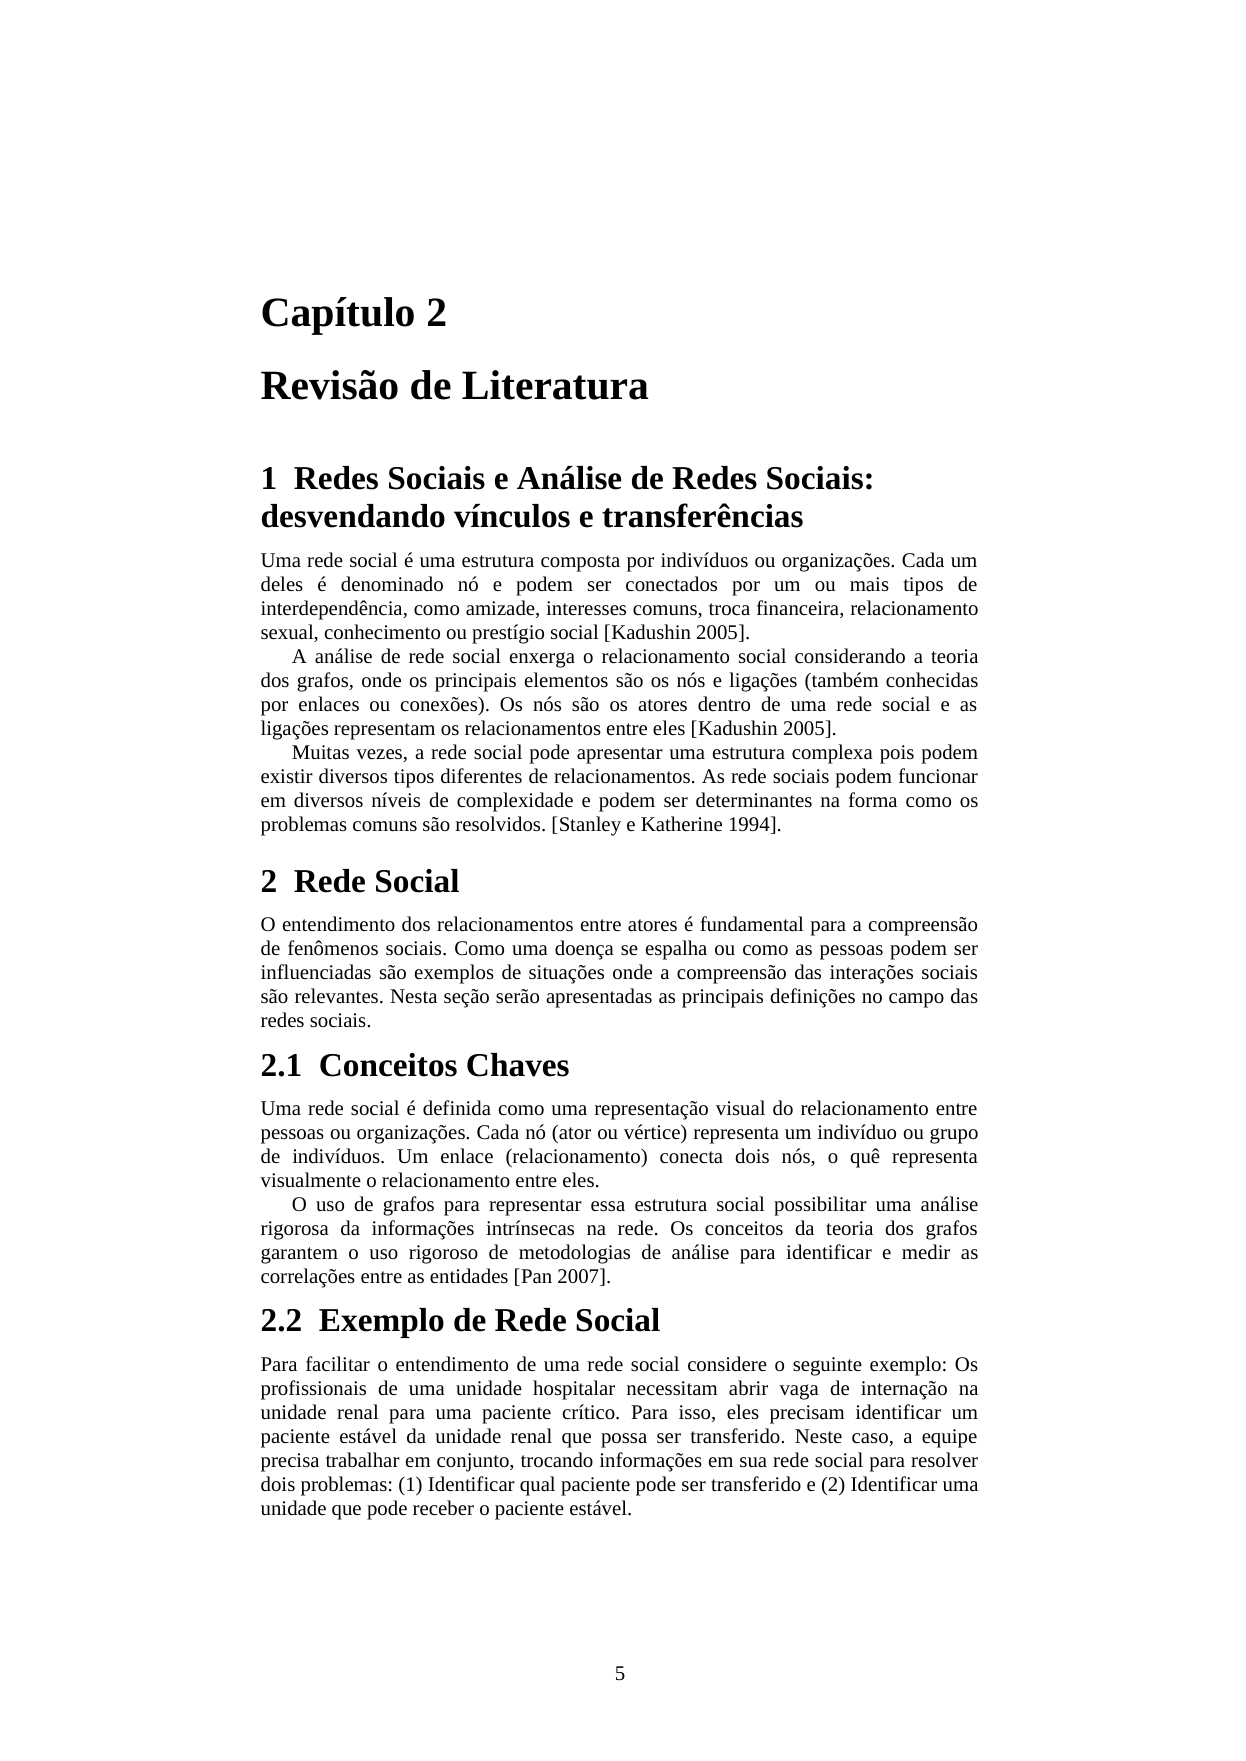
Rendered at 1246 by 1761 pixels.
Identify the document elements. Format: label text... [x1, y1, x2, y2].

text 2.2 Exemplo de Rede Social [260, 1301, 979, 1339]
text Uma rede social é definida como uma representação visual do relacionamento entre pessoas ou organizações. Cada nó (ator ou vértice) representa um indivíduo ou grupo de indivíduos. Um enlace (relacionamento) conecta dois nós, o quê representa visualmente o relacionamento entre eles. [260, 1096, 979, 1192]
text O entendimento dos relacionamentos entre atores é fundamental para a compreensão de fenômenos sociais. Como uma doença se espalha ou como as pessoas podem ser influenciadas são exemplos de situações onde a compreensão das interações sociais são relevantes. Nesta seção serão apresentadas as principais definições no campo das redes sociais. [260, 912, 979, 1032]
text 1 Redes Sociais e Análise de Redes Sociais: desvendando vínculos e transferências [260, 458, 979, 535]
text A análise de rede social enxerga o relacionamento social considerando a teoria dos grafos, onde os principais elementos são os nós e ligações (também conhecidas por enlaces ou conexões). Os nós são os atores dentro de uma rede social e as ligações representam os relacionamentos entre eles [Kadushin 2005]. [260, 644, 979, 740]
text 2 Rede Social [260, 861, 979, 899]
text Revisão de Literatura [260, 360, 979, 408]
text O uso de grafos para representar essa estrutura social possibilitar uma análise rigorosa da informações intrínsecas na rede. Os conceitos da teoria dos grafos garantem o uso rigoroso de metodologias de análise para identificar e medir as correlações entre as entidades [Pan 2007]. [260, 1192, 979, 1288]
text 2.1 Conceitos Chaves [260, 1045, 979, 1083]
text Para facilitar o entendimento de uma rede social considere o seguinte exemplo: Os profissionais de uma unidade hospitalar necessitam abrir vaga de internação na unidade renal para uma paciente crítico. Para isso, eles precisam identificar um paciente estável da unidade renal que possa ser transferido. Neste caso, a equipe precisa trabalhar em conjunto, trocando informações em sua rede social para resolver dois problemas: (1) Identificar qual paciente pode ser transferido e (2) Identificar uma unidade que pode receber o paciente estável. [260, 1352, 979, 1520]
text Uma rede social é uma estrutura composta por indivíduos ou organizações. Cada um deles é denominado nó e podem ser conectados por um ou mais tipos de interdependência, como amizade, interesses comuns, troca financeira, relacionamento sexual, conhecimento ou prestígio social [Kadushin 2005]. [260, 547, 979, 644]
text Capítulo 2 [260, 287, 979, 335]
text Muitas vezes, a rede social pode apresentar uma estrutura complexa pois podem existir diversos tipos diferentes de relacionamentos. As rede sociais podem funcionar em diversos níveis de complexidade e podem ser determinantes na forma como os problemas comuns são resolvidos. [Stanley e Katherine 1994]. [260, 740, 979, 836]
